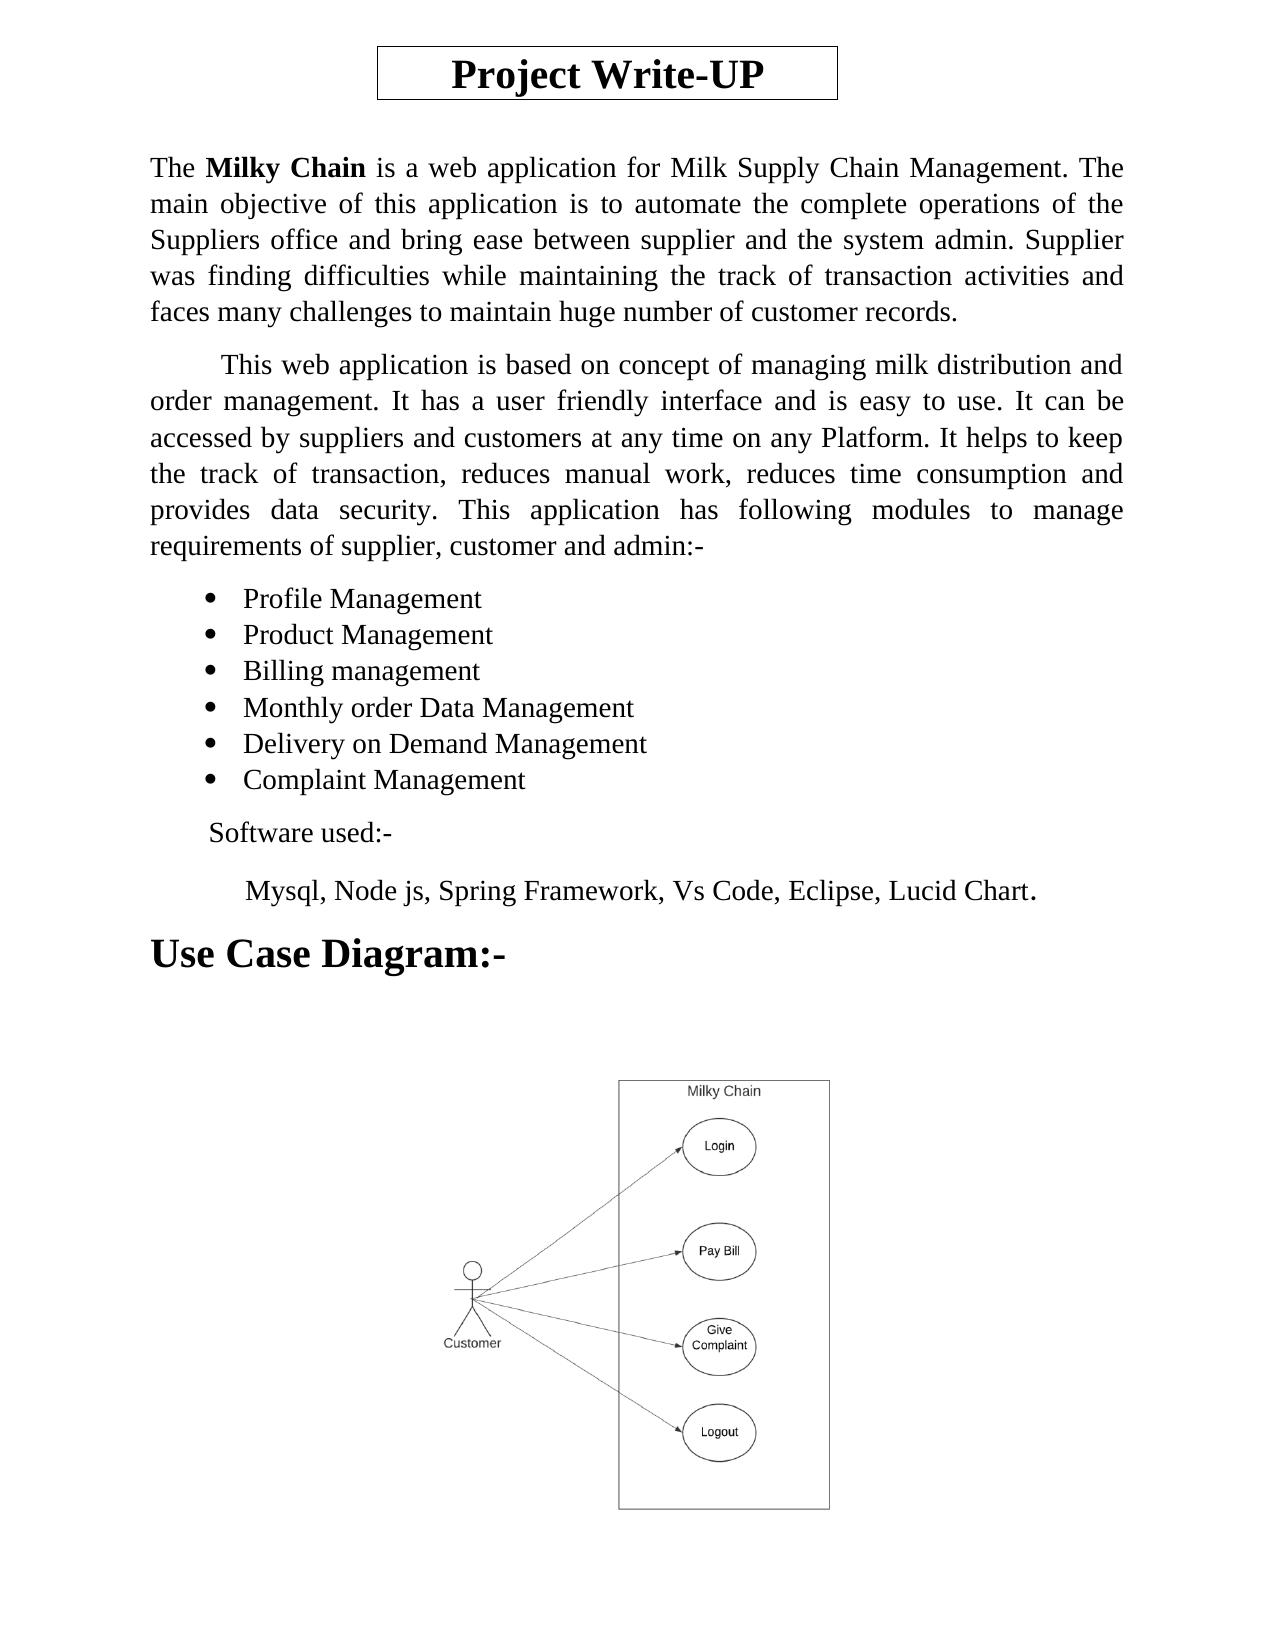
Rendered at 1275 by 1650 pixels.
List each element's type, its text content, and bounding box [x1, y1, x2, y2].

list Profile Management [205, 581, 1125, 614]
list Billing management [205, 653, 1125, 687]
text This web application is based on concept of managing milk distribution and order management. It has a user friendly interface and is easy to use. It can be accessed by suppliers and customers at any time on any Platform. It helps to keep the track of transaction, reduces manual work, reduces time consumption and provides data security. This application has following modules to manage requirements of supplier, customer and admin:- [150, 347, 1125, 562]
text Use Case Diagram:- [150, 928, 1125, 976]
text The Milky Chain is a web application for Milk Supply Chain Management. The main objective of this application is to automate the complete operations of the Suppliers office and bring ease between supplier and the system admin. Supplier was finding difficulties while maintaining the track of transaction activities and faces many challenges to maintain huge number of customer records. [150, 150, 1125, 328]
list Complaint Management [205, 762, 1125, 796]
text Software used:- [150, 815, 1125, 849]
list Product Management [205, 617, 1125, 651]
list Delivery on Demand Management [205, 726, 1125, 759]
picture [392, 1048, 883, 1544]
text Mysql, Node js, Spring Framework, Vs Code, Eclipse, Lucid Chart. [150, 868, 1125, 909]
list Monthly order Data Management [205, 690, 1125, 723]
